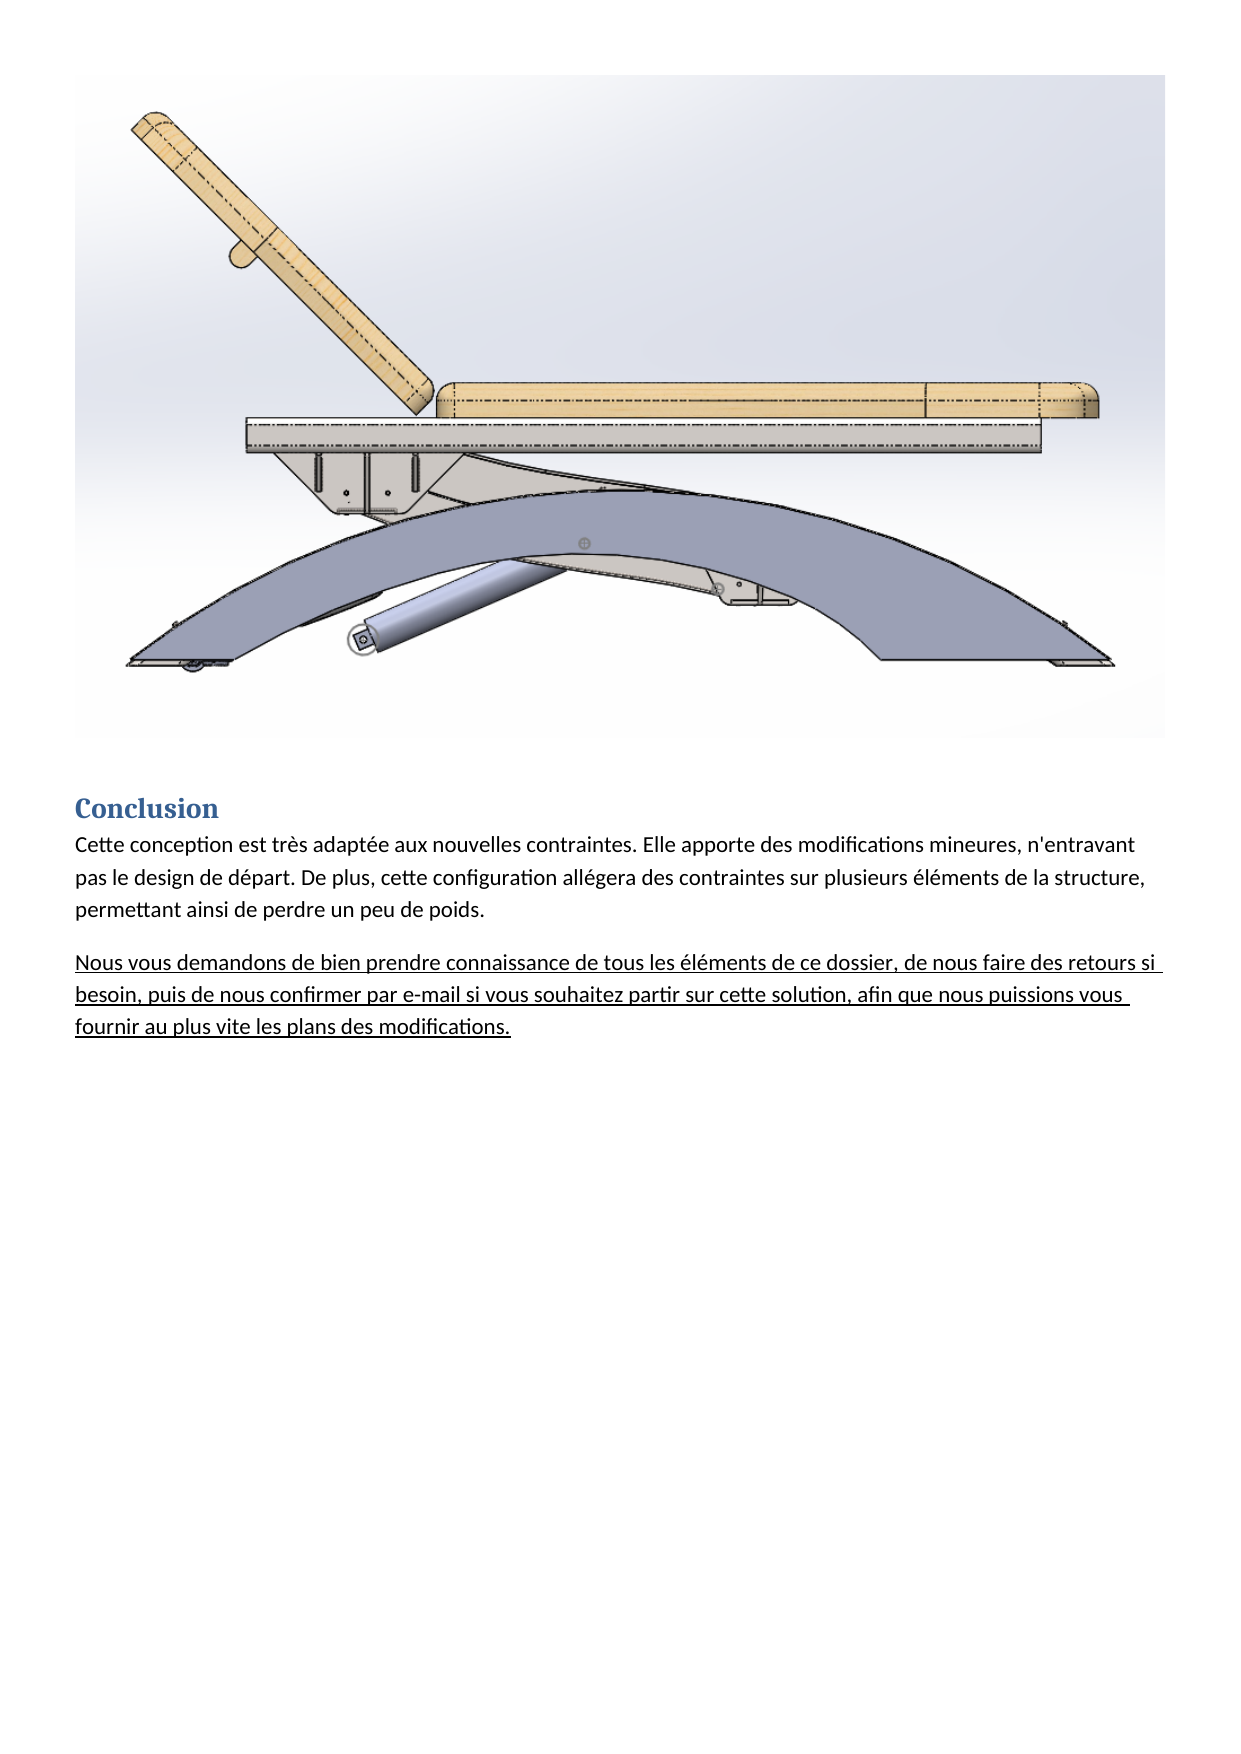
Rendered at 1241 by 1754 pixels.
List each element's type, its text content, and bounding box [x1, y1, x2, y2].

text Cette conception est très adaptée aux nouvelles contraintes. Elle apporte des modifications mineures, n'entravant pas le design de départ. De plus, cette configuration allégera des contraintes sur plusieurs éléments de la structure, permettant ainsi de perdre un peu de poids. [75, 831, 1165, 923]
subtitle Conclusion [75, 792, 1165, 826]
text Nous vous demandons de bien prendre connaissance de tous les éléments de ce dossier, de nous faire des retours si besoin, puis de nous confirmer par e-mail si vous souhaitez partir sur cette solution, afin que nous puissions vous fournir au plus vite les plans des modifications. [75, 948, 1165, 1040]
picture [75, 75, 1166, 738]
